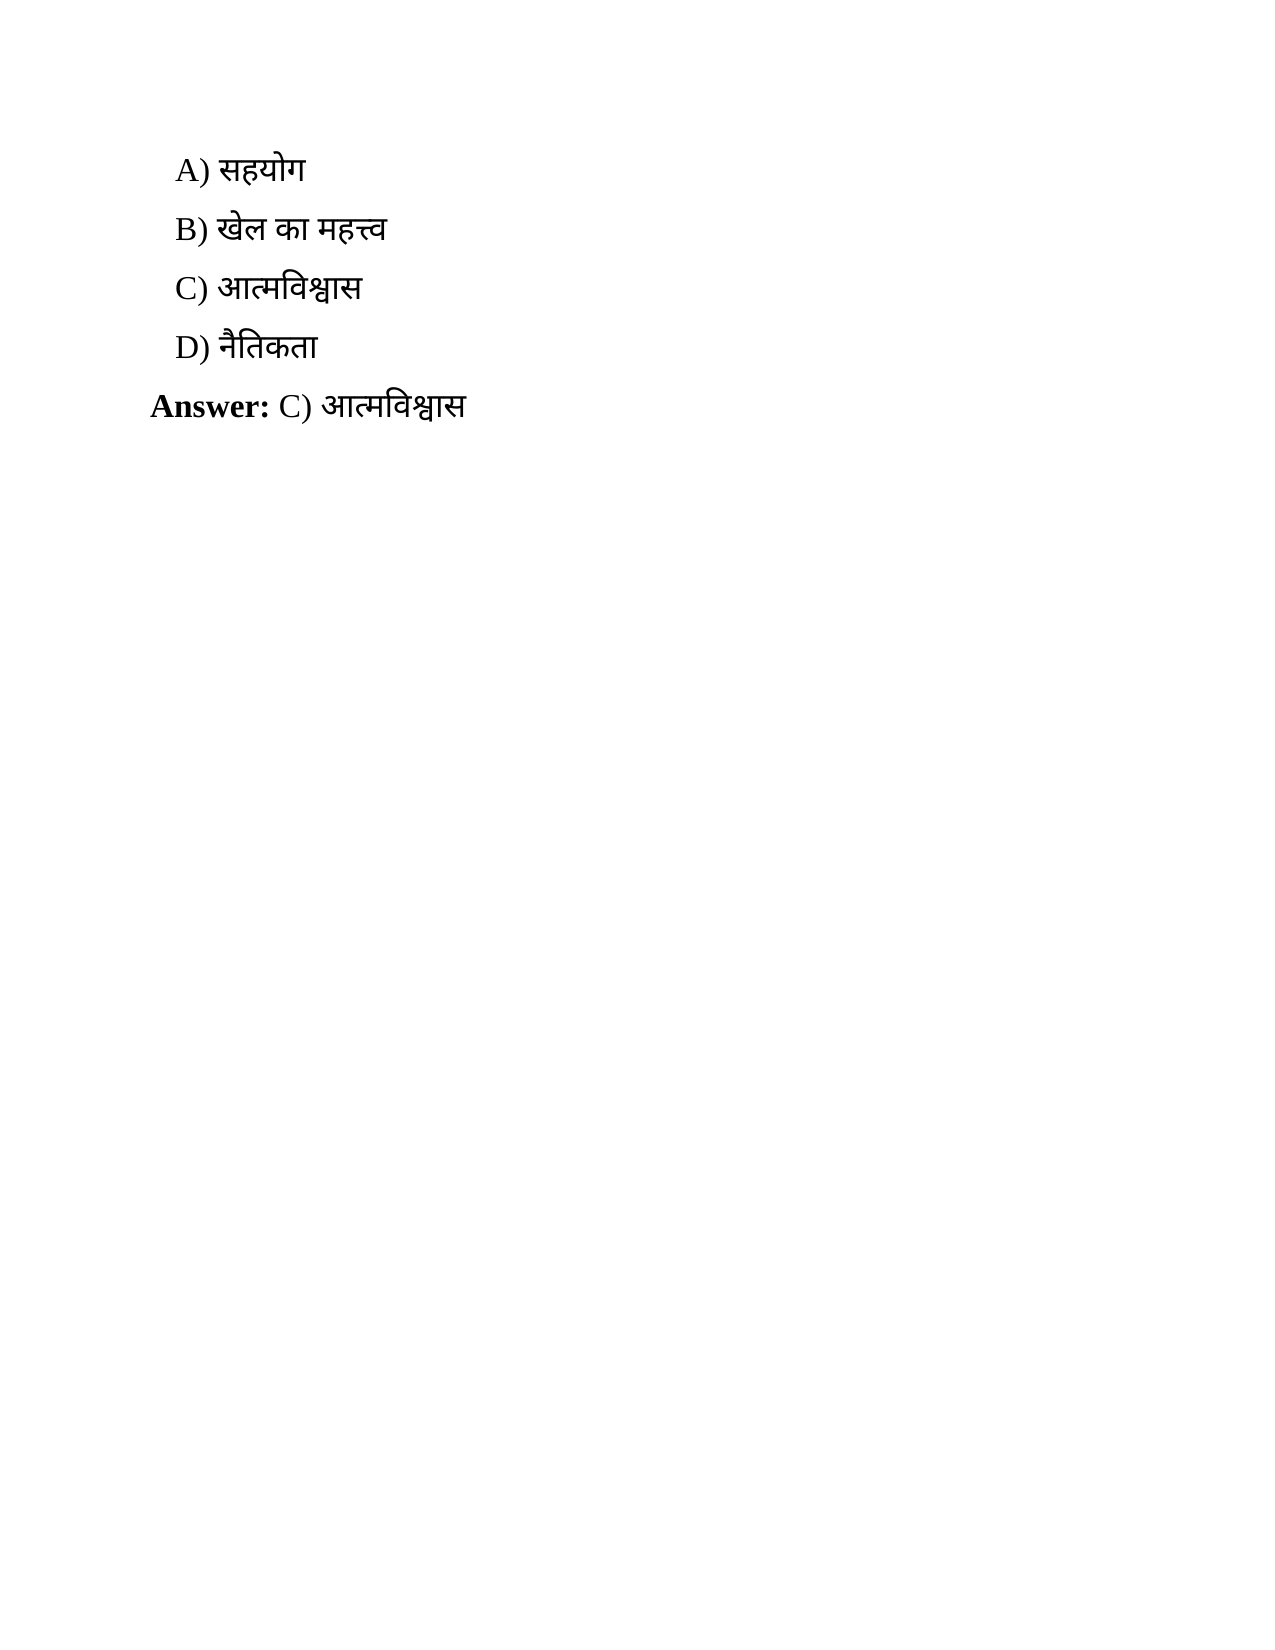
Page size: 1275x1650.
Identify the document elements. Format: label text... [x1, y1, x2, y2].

text C) आत्मविश्वास [150, 268, 1125, 307]
text A) सहयोग [150, 150, 1125, 188]
text B) खेल का महत्त्व [150, 209, 1125, 247]
text Answer: C) आत्मविश्वास [150, 387, 1125, 425]
text D) नैतिकता [150, 327, 1125, 366]
